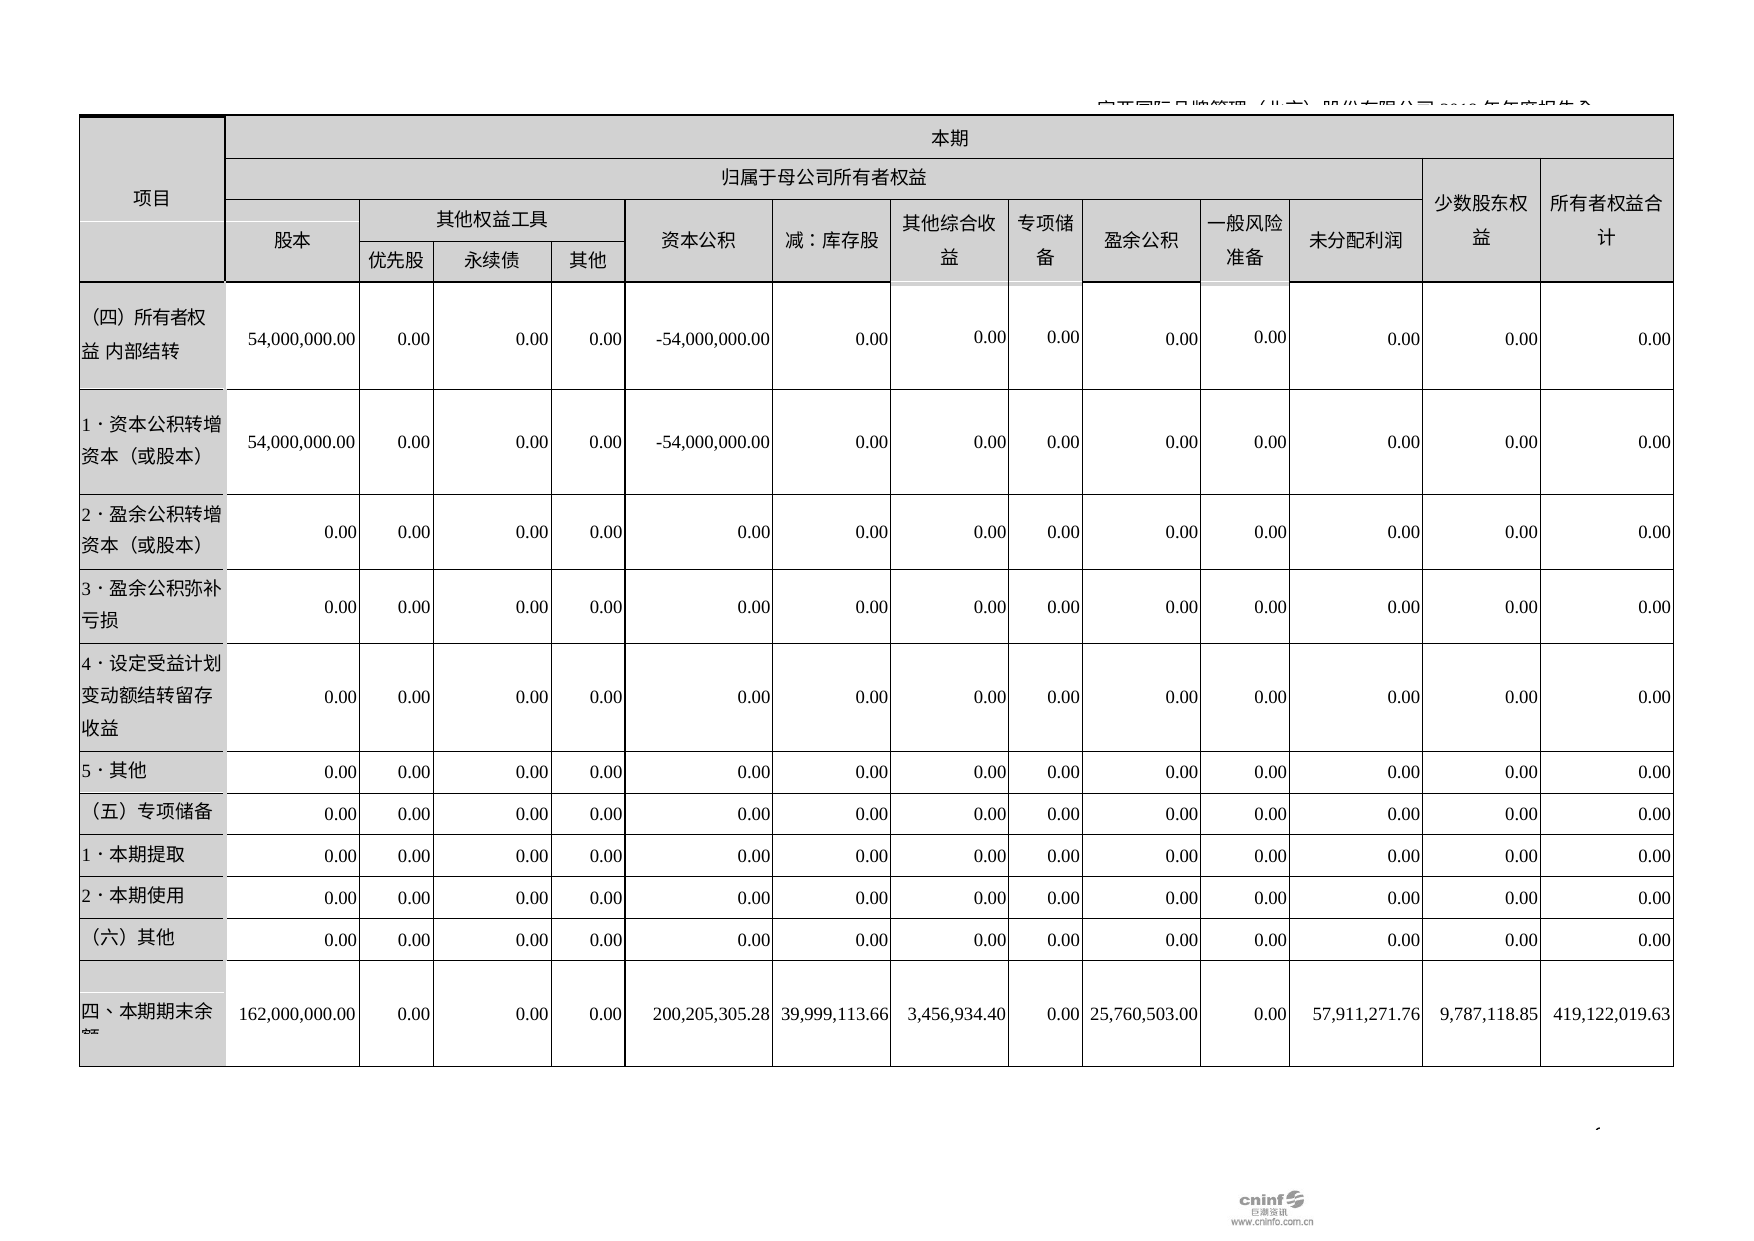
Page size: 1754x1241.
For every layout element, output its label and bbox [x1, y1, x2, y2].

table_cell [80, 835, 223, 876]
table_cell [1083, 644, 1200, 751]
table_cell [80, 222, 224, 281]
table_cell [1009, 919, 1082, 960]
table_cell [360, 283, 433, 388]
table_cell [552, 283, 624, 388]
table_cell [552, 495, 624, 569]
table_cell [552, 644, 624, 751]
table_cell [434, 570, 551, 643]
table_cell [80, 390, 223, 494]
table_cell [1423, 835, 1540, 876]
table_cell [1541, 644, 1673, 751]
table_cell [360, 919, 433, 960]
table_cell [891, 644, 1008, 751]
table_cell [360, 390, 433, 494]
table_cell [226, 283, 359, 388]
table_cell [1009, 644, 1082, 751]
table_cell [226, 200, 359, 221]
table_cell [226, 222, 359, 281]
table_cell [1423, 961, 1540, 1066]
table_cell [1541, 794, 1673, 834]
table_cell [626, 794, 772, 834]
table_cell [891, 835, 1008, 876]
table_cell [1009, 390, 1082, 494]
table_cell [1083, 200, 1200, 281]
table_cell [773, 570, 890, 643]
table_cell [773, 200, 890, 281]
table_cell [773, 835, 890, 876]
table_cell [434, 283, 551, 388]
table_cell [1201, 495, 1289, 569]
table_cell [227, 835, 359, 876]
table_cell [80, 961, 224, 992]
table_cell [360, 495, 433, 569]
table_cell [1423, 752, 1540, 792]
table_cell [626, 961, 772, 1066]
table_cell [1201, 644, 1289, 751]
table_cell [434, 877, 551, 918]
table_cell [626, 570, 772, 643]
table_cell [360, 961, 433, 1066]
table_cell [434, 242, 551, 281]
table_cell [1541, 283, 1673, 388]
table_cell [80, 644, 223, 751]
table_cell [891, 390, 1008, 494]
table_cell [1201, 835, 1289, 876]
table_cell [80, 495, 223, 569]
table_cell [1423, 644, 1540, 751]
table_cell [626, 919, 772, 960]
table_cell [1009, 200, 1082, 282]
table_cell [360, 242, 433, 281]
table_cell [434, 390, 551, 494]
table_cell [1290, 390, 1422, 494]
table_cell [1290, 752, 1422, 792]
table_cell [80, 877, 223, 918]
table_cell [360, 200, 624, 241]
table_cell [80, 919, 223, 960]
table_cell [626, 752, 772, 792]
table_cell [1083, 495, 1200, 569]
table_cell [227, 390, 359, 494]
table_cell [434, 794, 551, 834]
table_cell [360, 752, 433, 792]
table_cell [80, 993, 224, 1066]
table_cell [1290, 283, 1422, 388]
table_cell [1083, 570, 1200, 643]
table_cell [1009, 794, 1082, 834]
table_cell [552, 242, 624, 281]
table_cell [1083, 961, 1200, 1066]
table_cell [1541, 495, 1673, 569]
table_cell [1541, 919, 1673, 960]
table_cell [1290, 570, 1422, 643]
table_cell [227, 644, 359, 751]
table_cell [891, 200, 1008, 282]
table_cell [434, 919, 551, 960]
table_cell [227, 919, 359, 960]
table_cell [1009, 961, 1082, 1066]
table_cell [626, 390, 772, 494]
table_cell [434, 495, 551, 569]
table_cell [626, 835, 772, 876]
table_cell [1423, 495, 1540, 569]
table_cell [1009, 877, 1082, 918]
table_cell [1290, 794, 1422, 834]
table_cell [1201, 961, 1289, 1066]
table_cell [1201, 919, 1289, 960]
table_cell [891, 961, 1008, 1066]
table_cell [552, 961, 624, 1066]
picture [1227, 1188, 1316, 1228]
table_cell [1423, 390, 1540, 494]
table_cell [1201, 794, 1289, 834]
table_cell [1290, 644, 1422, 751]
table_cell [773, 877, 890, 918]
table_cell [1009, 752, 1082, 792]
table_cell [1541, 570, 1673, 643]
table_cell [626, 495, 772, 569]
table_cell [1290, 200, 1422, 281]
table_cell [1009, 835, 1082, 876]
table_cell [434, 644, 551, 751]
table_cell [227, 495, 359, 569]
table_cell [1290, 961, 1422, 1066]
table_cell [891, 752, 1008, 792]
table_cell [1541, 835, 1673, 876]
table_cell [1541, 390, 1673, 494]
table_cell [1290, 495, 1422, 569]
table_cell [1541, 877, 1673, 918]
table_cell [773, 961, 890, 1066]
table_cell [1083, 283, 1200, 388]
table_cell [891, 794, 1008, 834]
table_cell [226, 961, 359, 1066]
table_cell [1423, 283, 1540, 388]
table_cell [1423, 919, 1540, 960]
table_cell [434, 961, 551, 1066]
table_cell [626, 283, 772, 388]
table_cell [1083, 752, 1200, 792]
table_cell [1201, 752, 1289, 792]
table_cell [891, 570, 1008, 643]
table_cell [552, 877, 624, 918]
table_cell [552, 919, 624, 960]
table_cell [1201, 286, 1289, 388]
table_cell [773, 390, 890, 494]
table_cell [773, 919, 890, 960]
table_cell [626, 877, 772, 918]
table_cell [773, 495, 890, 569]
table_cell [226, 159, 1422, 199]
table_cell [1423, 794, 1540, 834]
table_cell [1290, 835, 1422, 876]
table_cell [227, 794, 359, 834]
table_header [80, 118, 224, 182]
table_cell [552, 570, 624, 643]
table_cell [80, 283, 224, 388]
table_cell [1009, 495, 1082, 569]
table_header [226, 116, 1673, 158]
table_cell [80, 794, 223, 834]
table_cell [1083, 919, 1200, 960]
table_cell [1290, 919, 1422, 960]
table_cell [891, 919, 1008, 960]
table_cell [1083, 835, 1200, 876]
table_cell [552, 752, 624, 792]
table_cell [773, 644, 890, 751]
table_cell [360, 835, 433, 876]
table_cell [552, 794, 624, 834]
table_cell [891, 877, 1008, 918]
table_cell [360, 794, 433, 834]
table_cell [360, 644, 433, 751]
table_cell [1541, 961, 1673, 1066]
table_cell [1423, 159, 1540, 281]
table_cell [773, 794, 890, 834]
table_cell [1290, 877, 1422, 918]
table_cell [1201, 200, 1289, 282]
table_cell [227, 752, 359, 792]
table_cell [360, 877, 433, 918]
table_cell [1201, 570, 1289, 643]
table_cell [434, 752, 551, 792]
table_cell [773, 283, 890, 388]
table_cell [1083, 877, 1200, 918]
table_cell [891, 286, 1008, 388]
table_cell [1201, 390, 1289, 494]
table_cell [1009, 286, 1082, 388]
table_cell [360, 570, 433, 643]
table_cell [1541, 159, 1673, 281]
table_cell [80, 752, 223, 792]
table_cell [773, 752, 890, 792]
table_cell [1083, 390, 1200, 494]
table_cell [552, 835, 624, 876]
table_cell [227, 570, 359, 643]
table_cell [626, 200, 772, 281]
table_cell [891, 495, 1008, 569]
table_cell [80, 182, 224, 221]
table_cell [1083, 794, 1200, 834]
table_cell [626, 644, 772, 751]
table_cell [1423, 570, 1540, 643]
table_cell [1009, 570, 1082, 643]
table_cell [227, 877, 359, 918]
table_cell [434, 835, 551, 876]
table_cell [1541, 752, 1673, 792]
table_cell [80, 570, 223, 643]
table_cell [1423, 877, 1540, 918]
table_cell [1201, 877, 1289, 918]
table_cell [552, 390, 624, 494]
